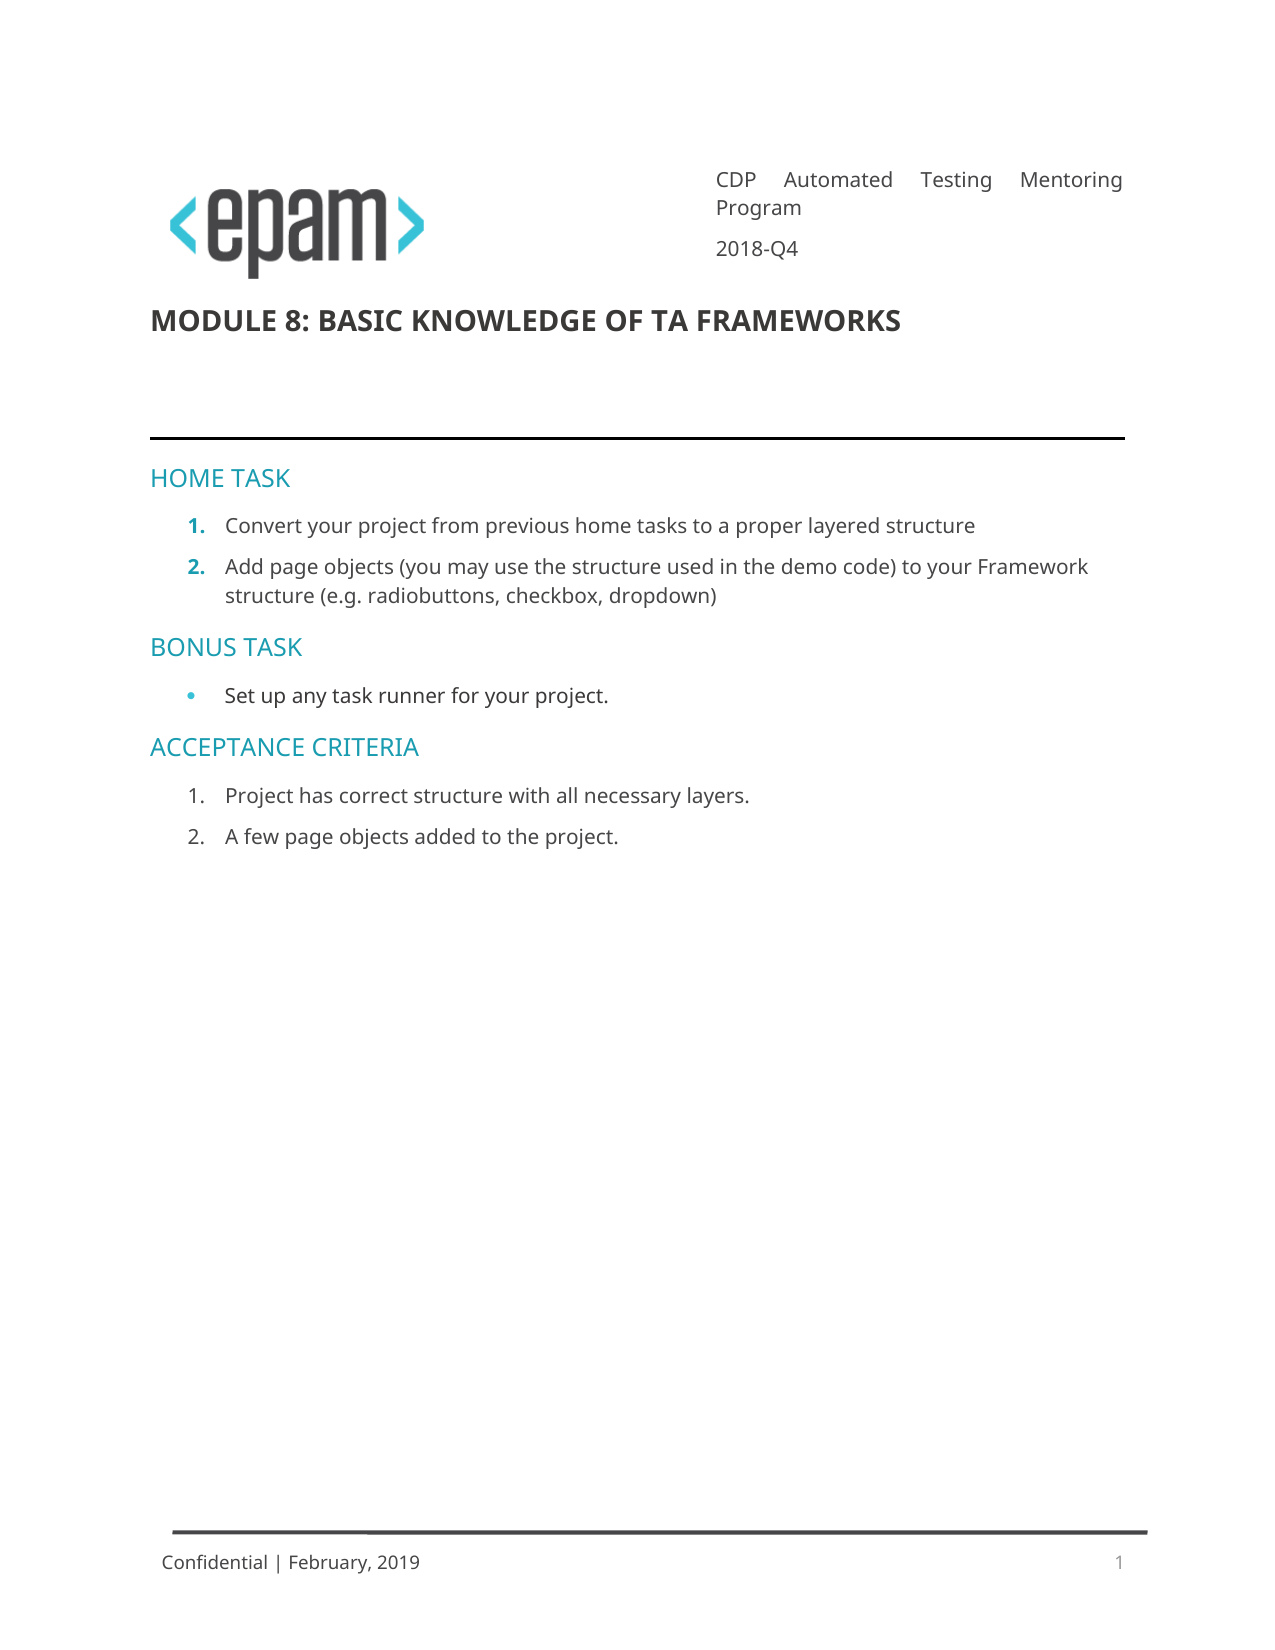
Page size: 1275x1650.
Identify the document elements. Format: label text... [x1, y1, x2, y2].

picture [151, 180, 443, 289]
subtitle acceptance criteria [150, 730, 1125, 764]
table_header [150, 150, 714, 291]
subtitle Bonus TAsk [150, 630, 1125, 664]
list A few page objects added to the project. [187, 822, 1125, 850]
list Convert your project from previous home tasks to a proper layered structure [187, 511, 1125, 540]
list Set up any task runner for your project. [187, 681, 1125, 709]
table_header CDP Automated Testing Mentoring Program 2018-Q4 [714, 150, 1125, 291]
list Project has correct structure with all necessary layers. [187, 781, 1125, 809]
subtitle Module 8: Basic knowledge of TA Frameworks [150, 291, 1125, 341]
list Add page objects (you may use the structure used in the demo code) to your Framework structure (e.g. radiobuttons, checkbox, dropdown) [187, 552, 1125, 609]
subtitle home task [150, 461, 1125, 495]
